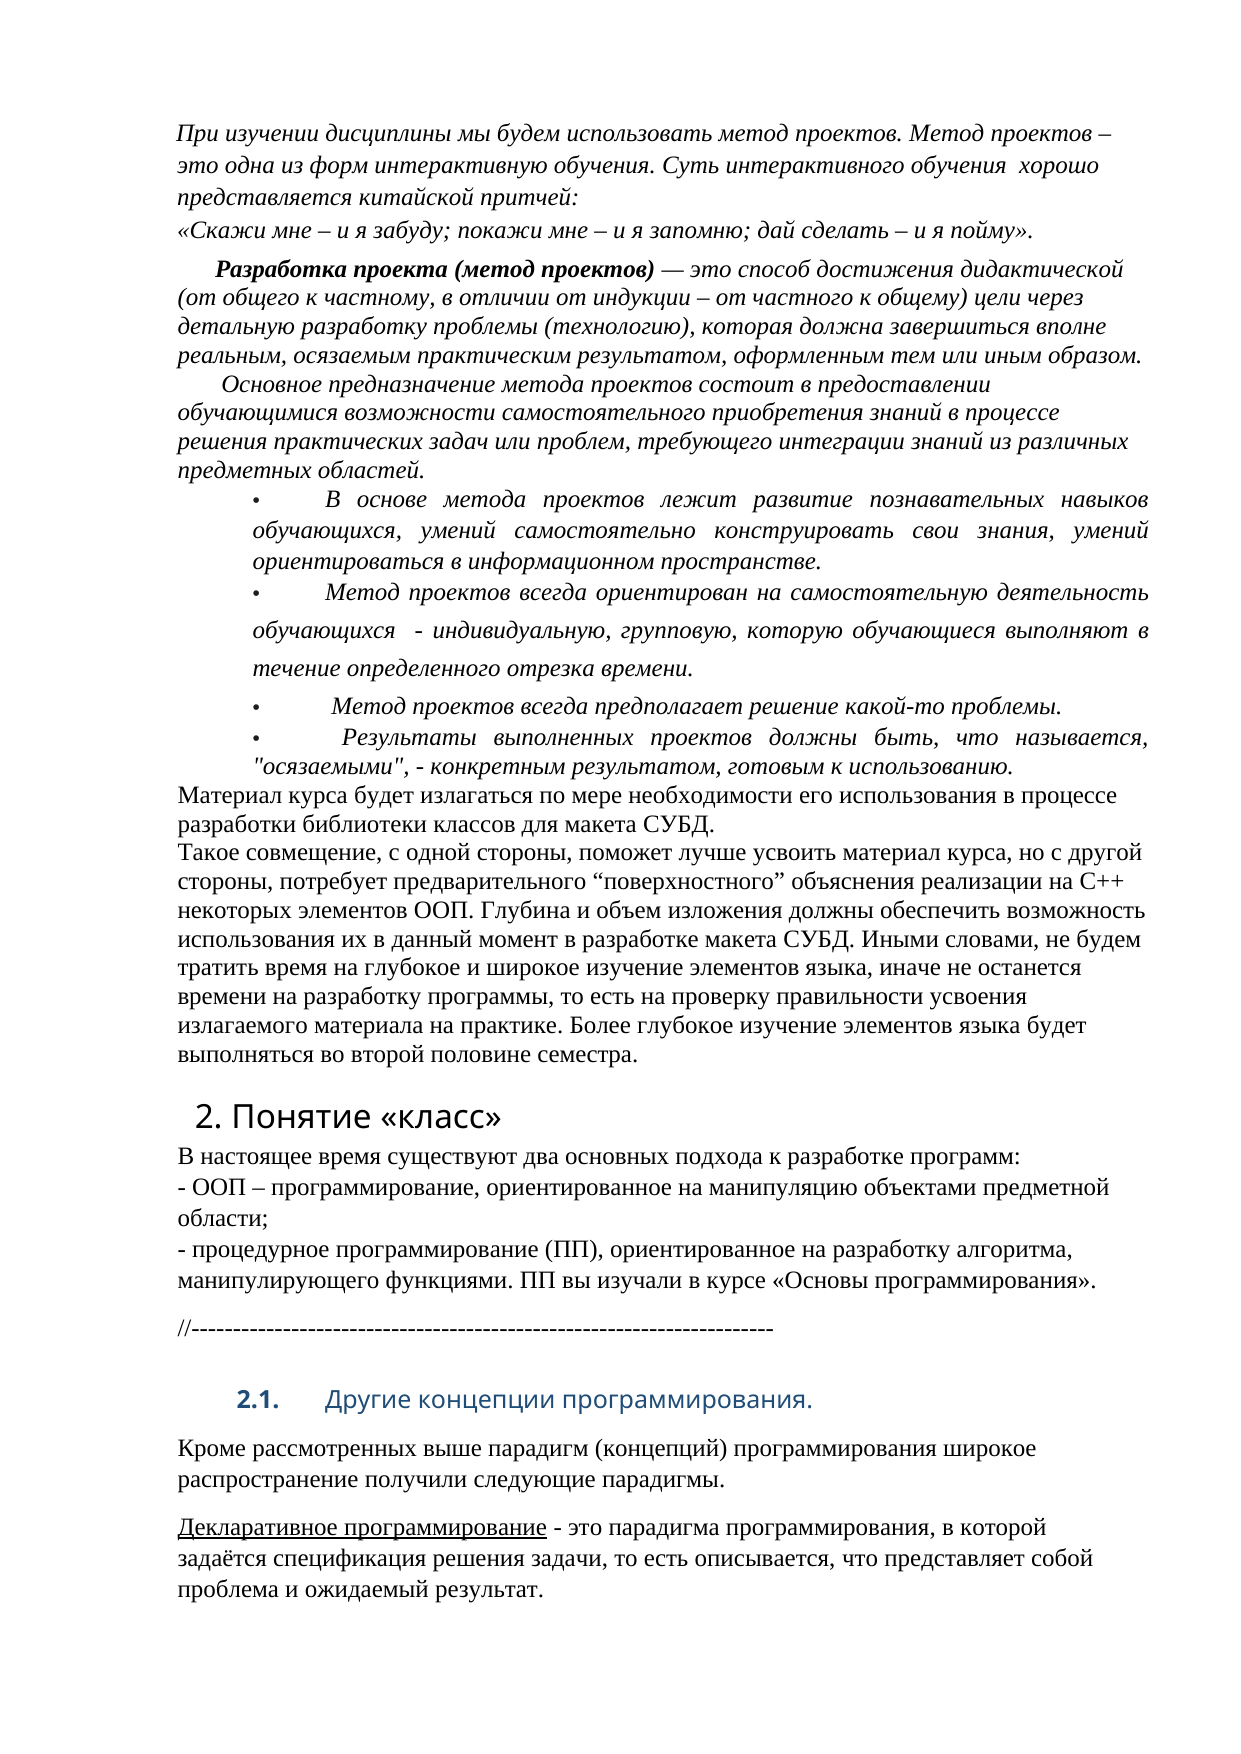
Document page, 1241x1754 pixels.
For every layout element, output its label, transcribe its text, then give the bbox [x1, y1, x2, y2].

text Материал курса будет излагаться по мере необходимости его использования в процессе разработки библиотеки классов для макета СУБД. [177, 780, 1152, 837]
text Разработка проекта (метод проектов) — это способ достижения дидактической (от общего к частному, в отличии от индукции – от частного к общему) цели через детальную разработку проблемы (технологию), которая должна завершиться вполне реальным, осязаемым практическим результатом, оформленным тем или иным образом. Основное предназначение метода проектов состоит в предоставлении обучающимися возможности самостоятельного приобретения знаний в процессе решения практических задач или проблем, требующего интеграции знаний из различных предметных областей. [177, 254, 1152, 484]
text Такое совмещение, с одной стороны, поможет лучше усвоить материал курса, но с другой стороны, потребует предварительного “поверхностного” объяснения реализации на С++ некоторых элементов ООП. Глубина и объем изложения должны обеспечить возможность использования их в данный момент в разработке макета СУБД. Иными словами, не будем тратить время на глубокое и широкое изучение элементов языка, иначе не останется времени на разработку программы, то есть на проверку правильности усвоения излагаемого материала на практике. Более глубокое изучение элементов языка будет выполняться во второй половине семестра. [177, 837, 1152, 1067]
list Результаты выполненных проектов должны быть, что называется, "осязаемыми", - конкретным результатом, готовым к использованию. [252, 722, 1152, 780]
list В основе метода проектов лежит развитие познавательных навыков обучающихся, умений самостоятельно конструировать свои знания, умений ориентироваться в информационном пространстве. [252, 484, 1152, 574]
text В настоящее время существуют два основных подхода к разработке программ: - ООП – программирование, ориентированное на манипуляцию объектами предметной области; - процедурное программирование (ПП), ориентированное на разработку алгоритма, манипулирующего функциями. ПП вы изучали в курсе «Основы программирования». [177, 1141, 1152, 1294]
list Метод проектов всегда ориентирован на самостоятельную деятельность обучающихся - индивидуальную, групповую, которую обучающиеся выполняют в течение определенного отрезка времени. [252, 577, 1152, 682]
text При изучении дисциплины мы будем использовать метод проектов. Метод проектов – это одна из форм интерактивную обучения. Суть интерактивного обучения хорошо представляется китайской притчей: «Скажи мне – и я забуду; покажи мне – и я запомню; дай сделать – и я пойму». [176, 118, 1152, 243]
text Декларативное программирование - это парадигма программирования, в которой задаётся спецификация решения задачи, то есть описывается, что представляет собой проблема и ожидаемый результат. [177, 1512, 1152, 1603]
text Кроме рассмотренных выше парадигм (концепций) программирования широкое распространение получили следующие парадигмы. [177, 1433, 1152, 1493]
text //---------------------------------------------------------------------- [177, 1313, 1152, 1342]
list Метод проектов всегда предполагает решение какой-то проблемы. [252, 691, 1152, 720]
subtitle 2. Понятие «класс» [177, 1092, 1152, 1138]
subtitle Другие концепции программирования. [236, 1382, 1152, 1416]
